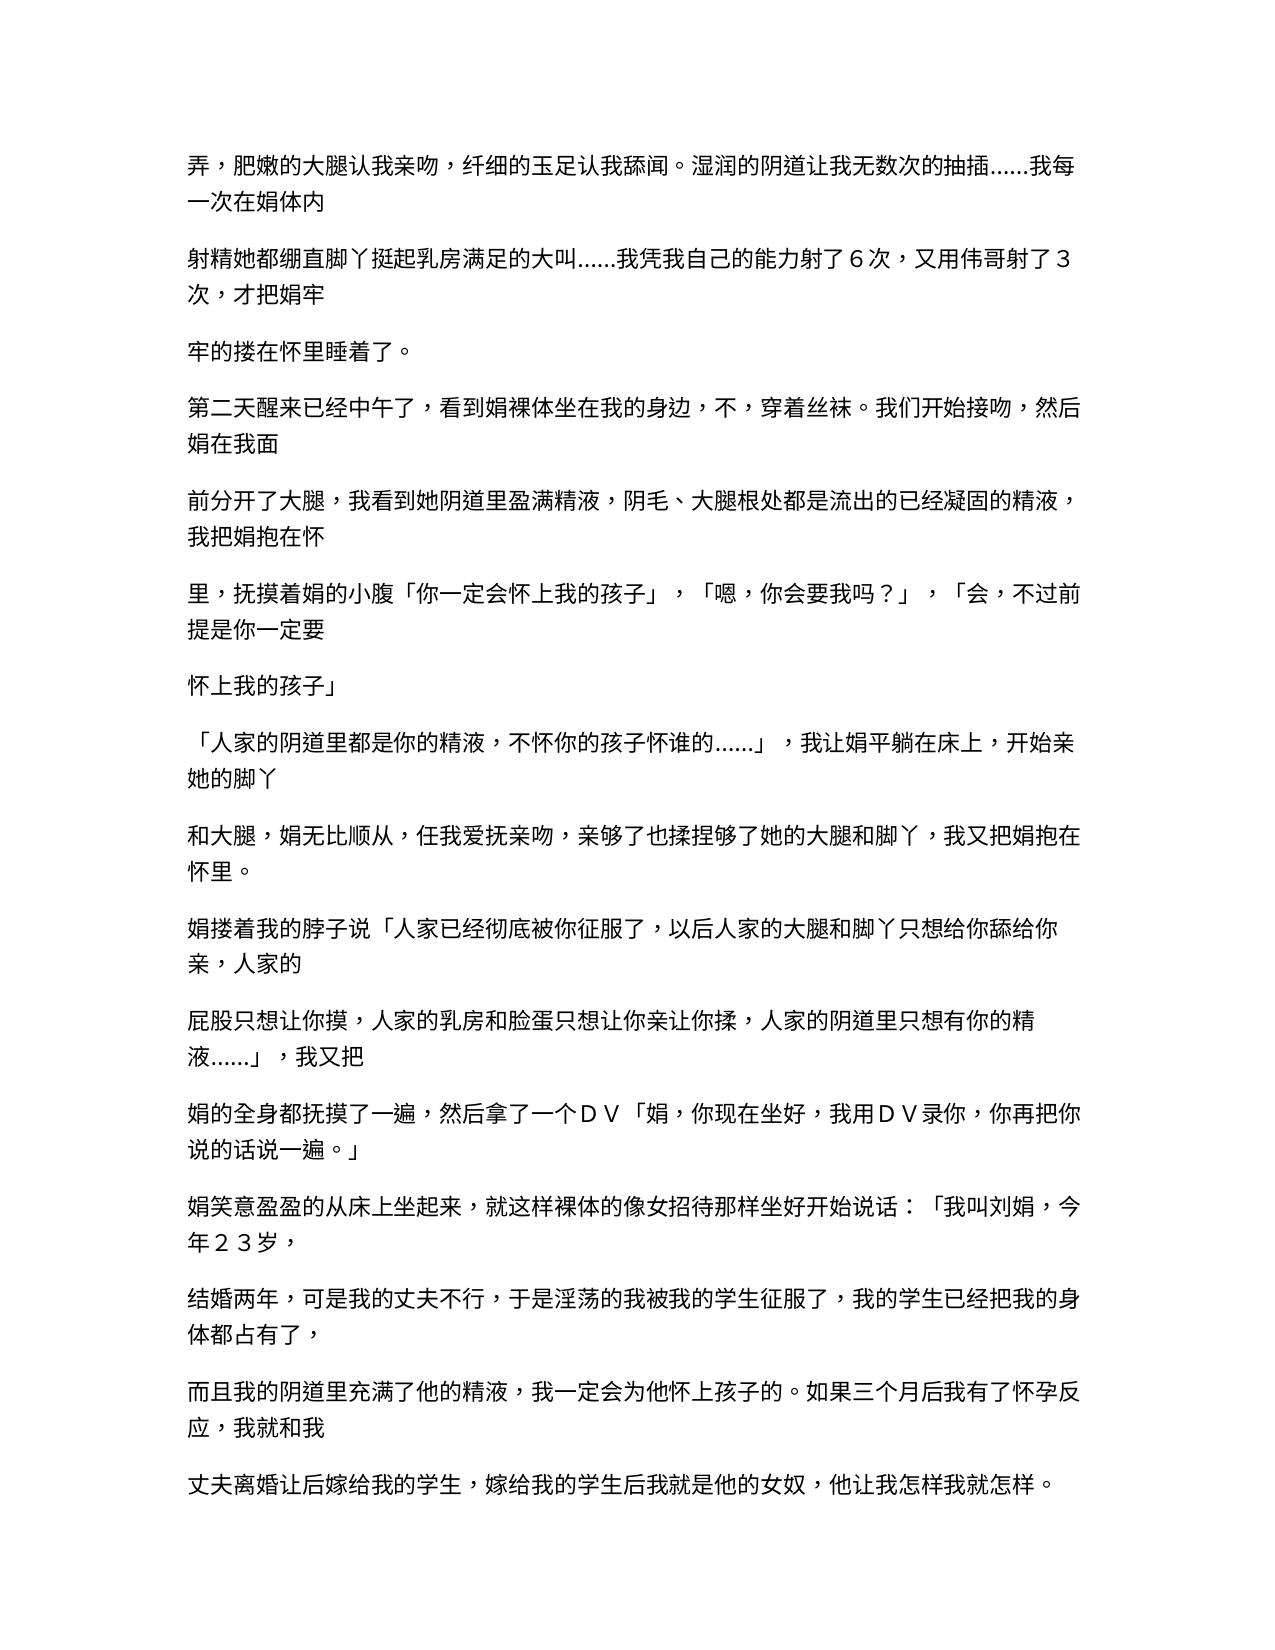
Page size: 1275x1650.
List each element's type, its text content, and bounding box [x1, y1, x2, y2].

text 「人家的阴道里都是你的精液，不怀你的孩子怀谁的……」，我让娟平躺在床上，开始亲她的脚丫 [187, 727, 1087, 794]
text 里，抚摸着娟的小腹「你一定会怀上我的孩子」，「嗯，你会要我吗？」，「会，不过前提是你一定要 [187, 578, 1087, 645]
text 弄，肥嫩的大腿认我亲吻，纤细的玉足认我舔闻。湿润的阴道让我无数次的抽插……我每一次在娟体内 [187, 150, 1087, 217]
text 和大腿，娟无比顺从，任我爱抚亲吻，亲够了也揉捏够了她的大腿和脚丫，我又把娟抱在怀里。 [187, 820, 1087, 887]
text 怀上我的孩子」 [187, 670, 1087, 702]
text 而且我的阴道里充满了他的精液，我一定会为他怀上孩子的。如果三个月后我有了怀孕反应，我就和我 [187, 1376, 1087, 1443]
text 前分开了大腿，我看到她阴道里盈满精液，阴毛、大腿根处都是流出的已经凝固的精液，我把娟抱在怀 [187, 485, 1087, 552]
text 射精她都绷直脚丫挺起乳房满足的大叫……我凭我自己的能力射了６次，又用伟哥射了３次，才把娟牢 [187, 243, 1087, 310]
text 结婚两年，可是我的丈夫不行，于是淫荡的我被我的学生征服了，我的学生已经把我的身体都占有了， [187, 1283, 1087, 1351]
text 第二天醒来已经中午了，看到娟裸体坐在我的身边，不，穿着丝袜。我们开始接吻，然后娟在我面 [187, 392, 1087, 459]
text 娟搂着我的脖子说「人家已经彻底被你征服了，以后人家的大腿和脚丫只想给你舔给你亲，人家的 [187, 912, 1087, 980]
text 屁股只想让你摸，人家的乳房和脸蛋只想让你亲让你揉，人家的阴道里只想有你的精液……」，我又把 [187, 1005, 1087, 1072]
text 丈夫离婚让后嫁给我的学生，嫁给我的学生后我就是他的女奴，他让我怎样我就怎样。 [187, 1469, 1087, 1500]
text 娟的全身都抚摸了一遍，然后拿了一个ＤＶ「娟，你现在坐好，我用ＤＶ录你，你再把你说的话说一遍。」 [187, 1098, 1087, 1165]
text 牢的搂在怀里睡着了。 [187, 335, 1087, 367]
text 娟笑意盈盈的从床上坐起来，就这样裸体的像女招待那样坐好开始说话：「我叫刘娟，今年２３岁， [187, 1191, 1087, 1258]
